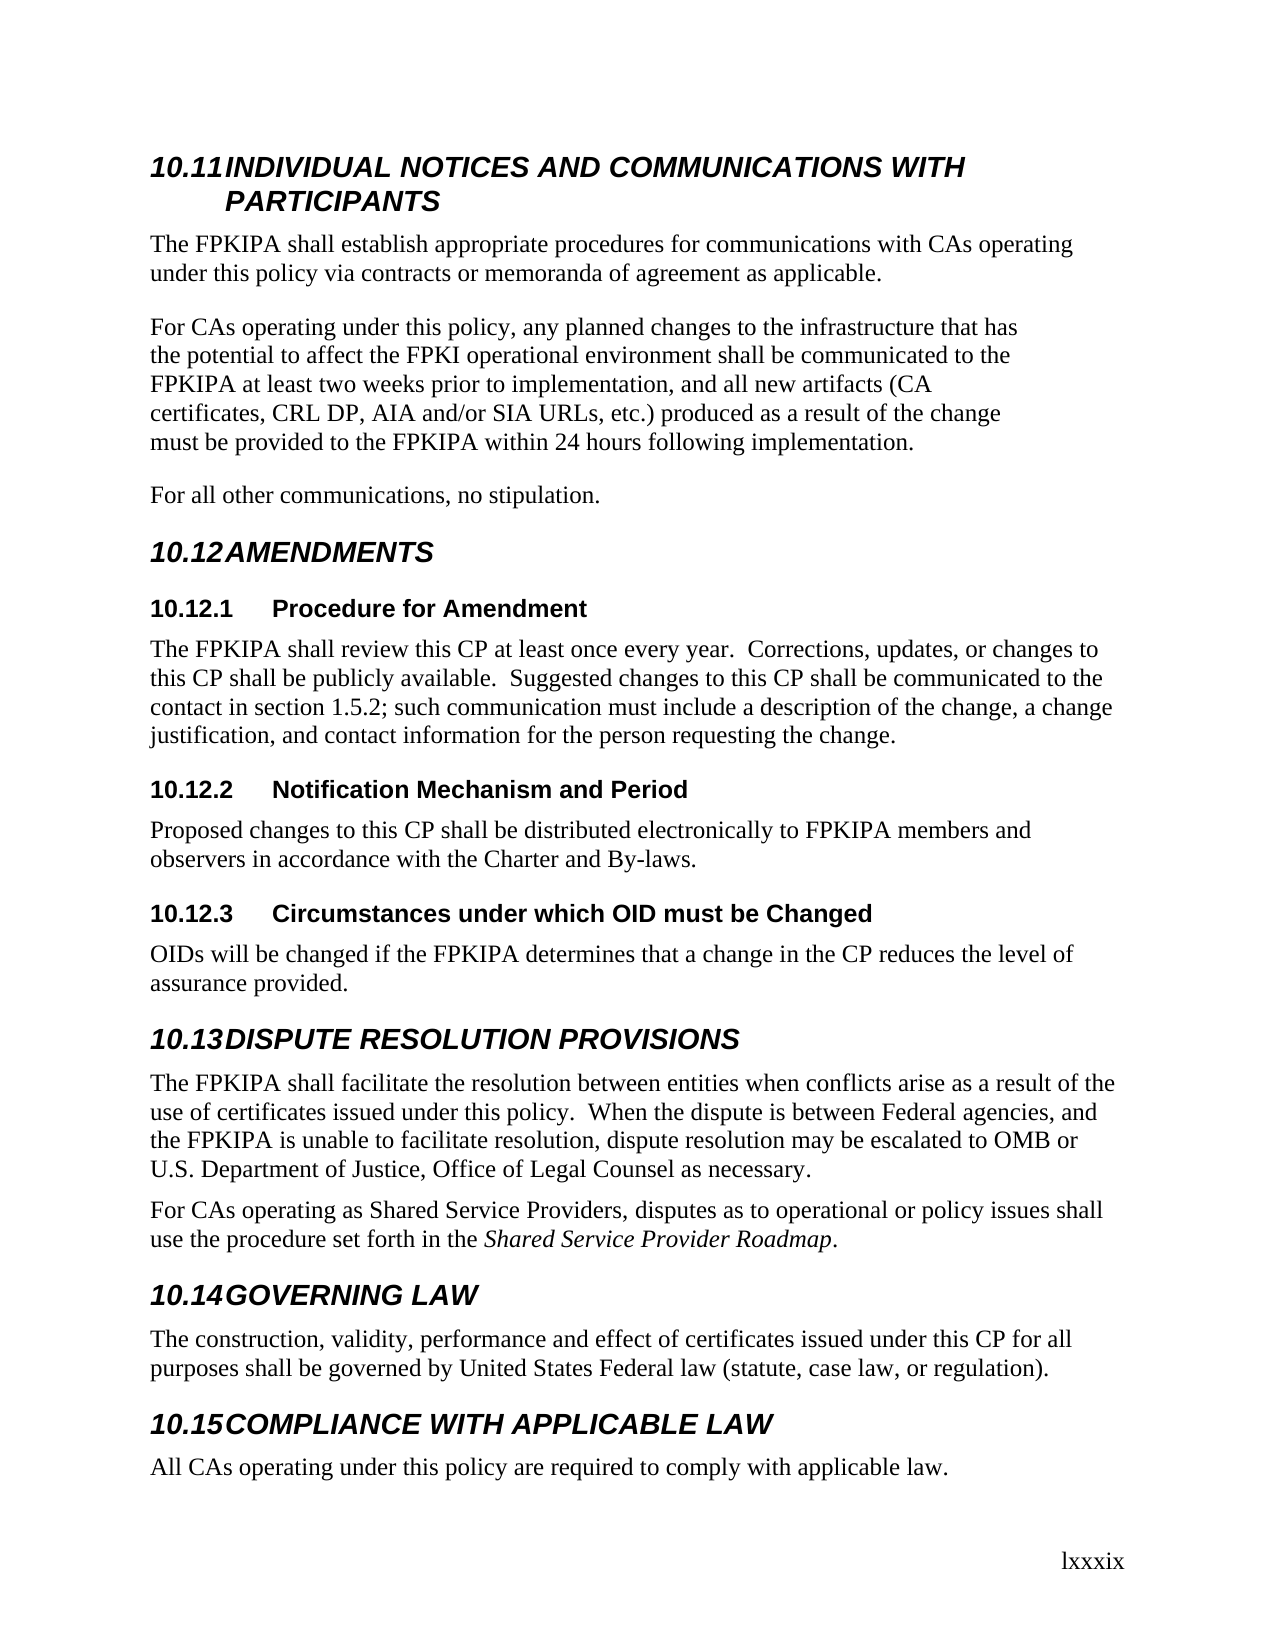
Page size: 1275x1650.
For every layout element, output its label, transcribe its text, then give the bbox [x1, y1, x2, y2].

subtitle Individual Notices and Communications with Participants [150, 150, 1125, 217]
subtitle Circumstances under which OID must be Changed [150, 899, 1125, 927]
text For CAs operating under this policy, any planned changes to the infrastructure that has the potential to affect the FPKI operational environment shall be communicated to the FPKIPA at least two weeks prior to implementation, and all new artifacts (CA certificates, CRL DP, AIA and/or SIA URLs, etc.) produced as a result of the change must be provided to the FPKIPA within 24 hours following implementation. [150, 312, 1050, 455]
text OIDs will be changed if the FPKIPA determines that a change in the CP reduces the level of assurance provided. [150, 939, 1125, 997]
text The FPKIPA shall facilitate the resolution between entities when conflicts arise as a result of the use of certificates issued under this policy. When the dispute is between Federal agencies, and the FPKIPA is unable to facilitate resolution, dispute resolution may be escalated to OMB or U.S. Department of Justice, Office of Legal Counsel as necessary. [150, 1068, 1125, 1183]
subtitle Compliance with Applicable Law [150, 1407, 1125, 1441]
text For all other communications, no stipulation. [150, 480, 1125, 509]
text The construction, validity, performance and effect of certificates issued under this CP for all purposes shall be governed by United States Federal law (statute, case law, or regulation). [150, 1324, 1125, 1381]
text Proposed changes to this CP shall be distributed electronically to FPKIPA members and observers in accordance with the Charter and By-laws. [150, 816, 1125, 873]
text For CAs operating as Shared Service Providers, disputes as to operational or policy issues shall use the procedure set forth in the Shared Service Provider Roadmap. [150, 1195, 1125, 1253]
subtitle Notification Mechanism and Period [150, 775, 1125, 804]
text The FPKIPA shall establish appropriate procedures for communications with CAs operating under this policy via contracts or memoranda of agreement as applicable. [150, 229, 1125, 287]
text The FPKIPA shall review this CP at least once every year. Corrections, updates, or changes to this CP shall be publicly available. Suggested changes to this CP shall be communicated to the contact in section 1.5.2; such communication must include a description of the change, a change justification, and contact information for the person requesting the change. [150, 634, 1125, 749]
subtitle Dispute Resolution Provisions [150, 1022, 1125, 1056]
subtitle Amendments [150, 534, 1125, 568]
subtitle Procedure for Amendment [150, 594, 1125, 622]
text All CAs operating under this policy are required to comply with applicable law. [150, 1452, 1125, 1481]
subtitle Governing Law [150, 1278, 1125, 1312]
